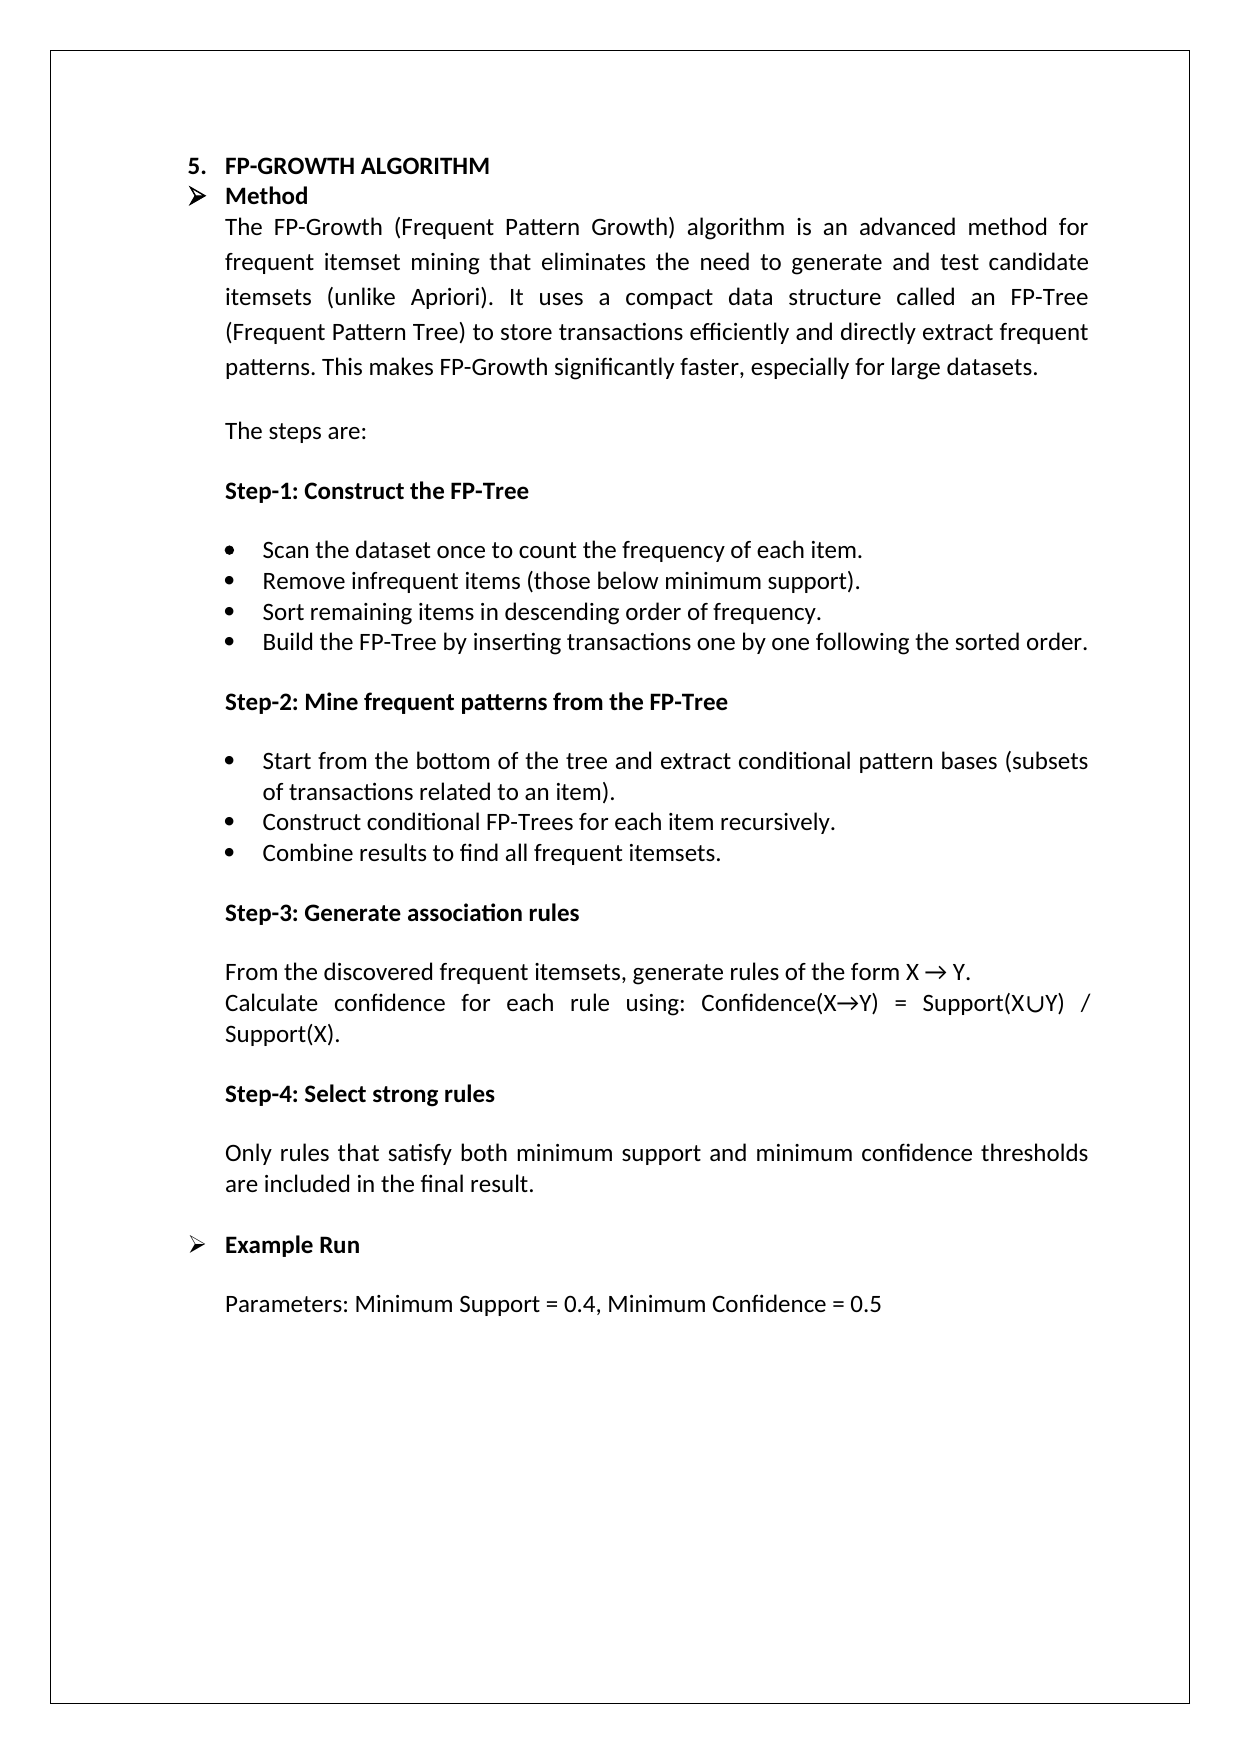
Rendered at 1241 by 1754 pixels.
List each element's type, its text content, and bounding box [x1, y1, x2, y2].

list Method [187, 181, 1090, 211]
list FP-GROWTH ALGORITHM [187, 150, 1090, 181]
list The FP-Growth (Frequent Pattern Growth) algorithm is an advanced method for frequent itemset mining that eliminates the need to generate and test candidate itemsets (unlike Apriori). It uses a compact data structure called an FP-Tree (Frequent Pattern Tree) to store transactions efficiently and directly extract frequent patterns. This makes FP-Growth significantly faster, especially for large datasets. [225, 211, 1090, 382]
list Only rules that satisfy both minimum support and minimum confidence thresholds are included in the final result. [225, 1137, 1090, 1198]
list Remove infrequent items (those below minimum support). [225, 565, 1090, 596]
list Example Run [187, 1229, 1090, 1259]
list Build the FP-Tree by inserting transactions one by one following the sorted order. [225, 626, 1090, 657]
list Start from the bottom of the tree and extract conditional pattern bases (subsets of transactions related to an item). [225, 746, 1090, 807]
list Calculate confidence for each rule using: Confidence(X→Y) = Support(X∪Y) / Support(X). [225, 987, 1090, 1048]
list From the discovered frequent itemsets, generate rules of the form X → Y. [225, 956, 1090, 987]
list Scan the dataset once to count the frequency of each item. [225, 534, 1090, 565]
text The steps are: [225, 415, 1090, 446]
list Construct conditional FP-Trees for each item recursively. [225, 807, 1090, 837]
text Step-4: Select strong rules [225, 1078, 1090, 1108]
text Step-1: Construct the FP-Tree [225, 475, 1090, 505]
list Sort remaining items in descending order of frequency. [225, 596, 1090, 626]
text Parameters: Minimum Support = 0.4, Minimum Confidence = 0.5 [225, 1289, 1090, 1319]
text Step-2: Mine frequent patterns from the FP-Tree [225, 686, 1090, 716]
text Step-3: Generate association rules [225, 897, 1090, 927]
list Combine results to find all frequent itemsets. [225, 837, 1090, 868]
